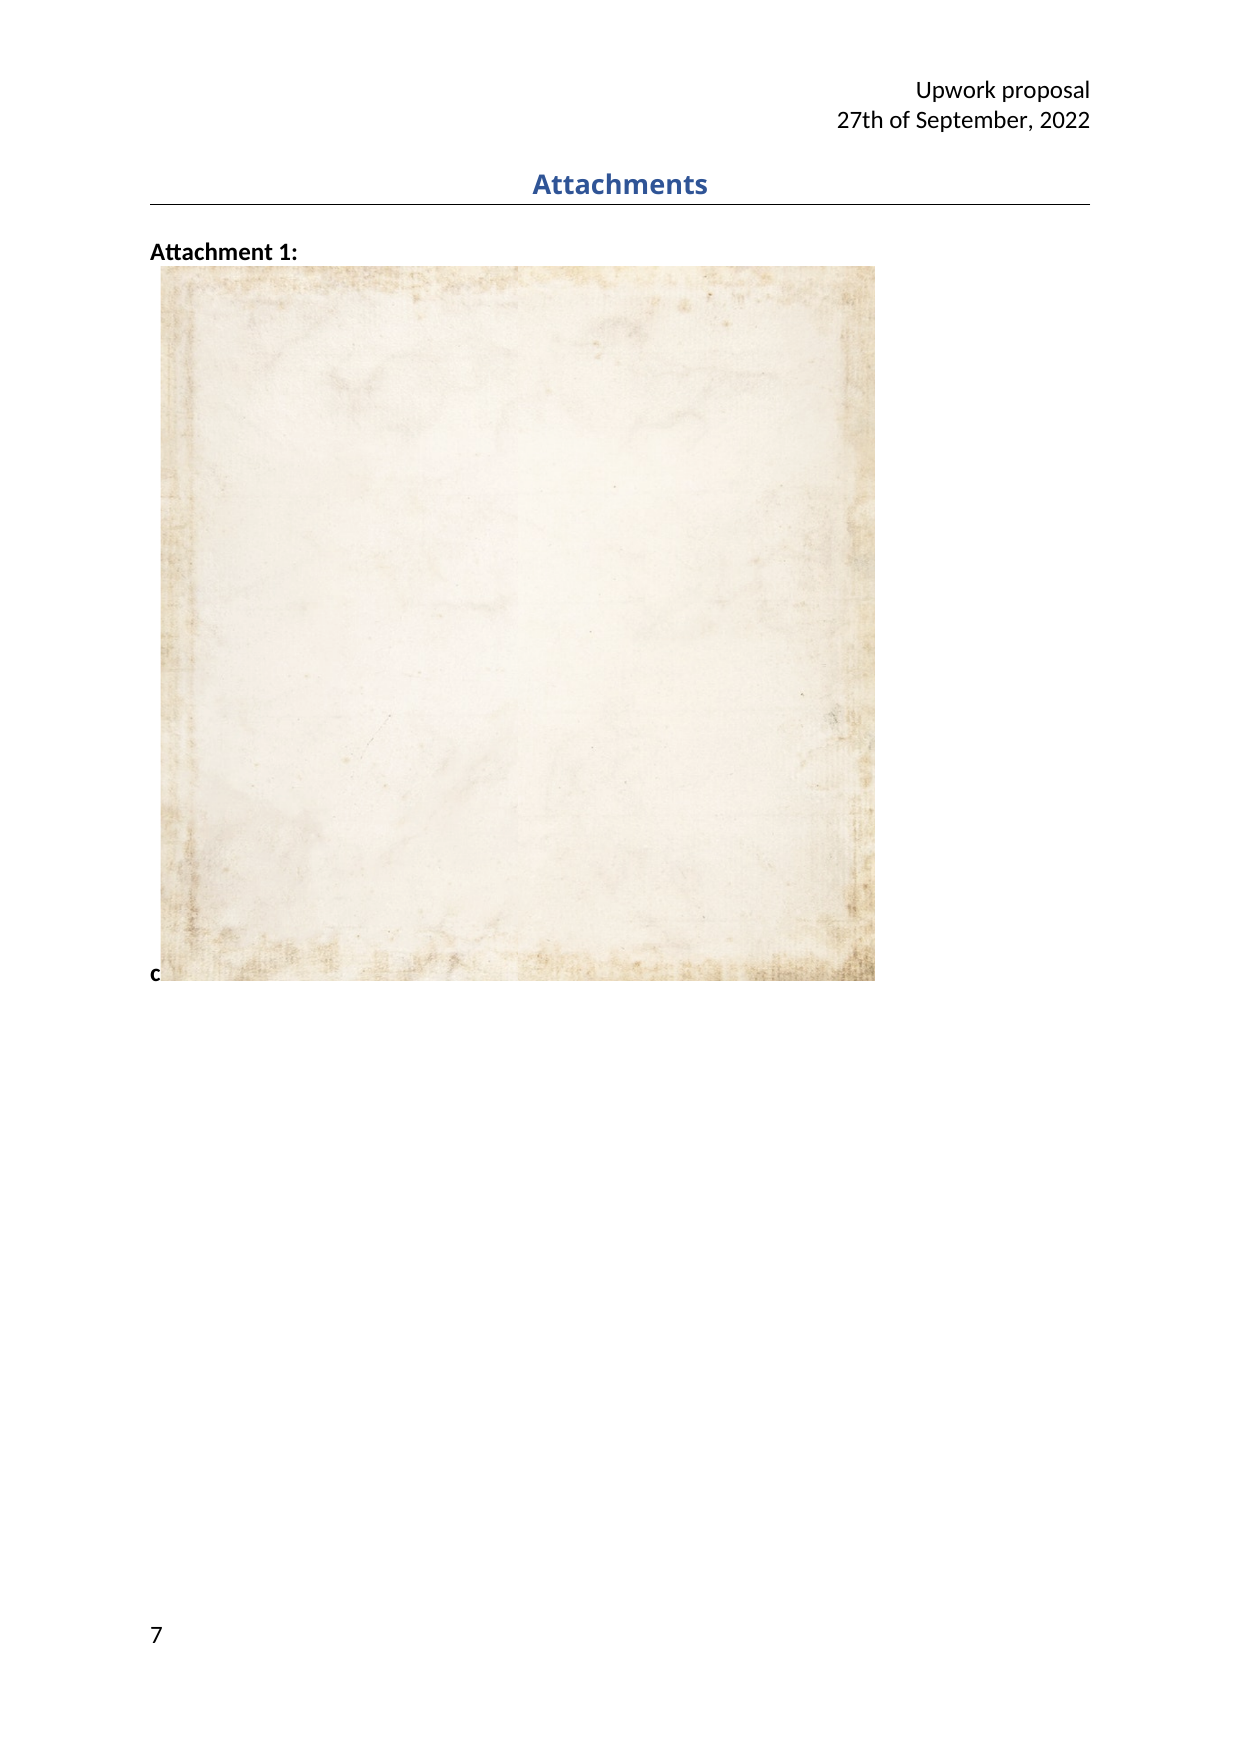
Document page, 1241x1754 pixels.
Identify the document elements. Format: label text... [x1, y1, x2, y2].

picture [160, 266, 875, 981]
subtitle Attachments [150, 165, 1090, 204]
text Attachment 1: [150, 236, 1090, 266]
